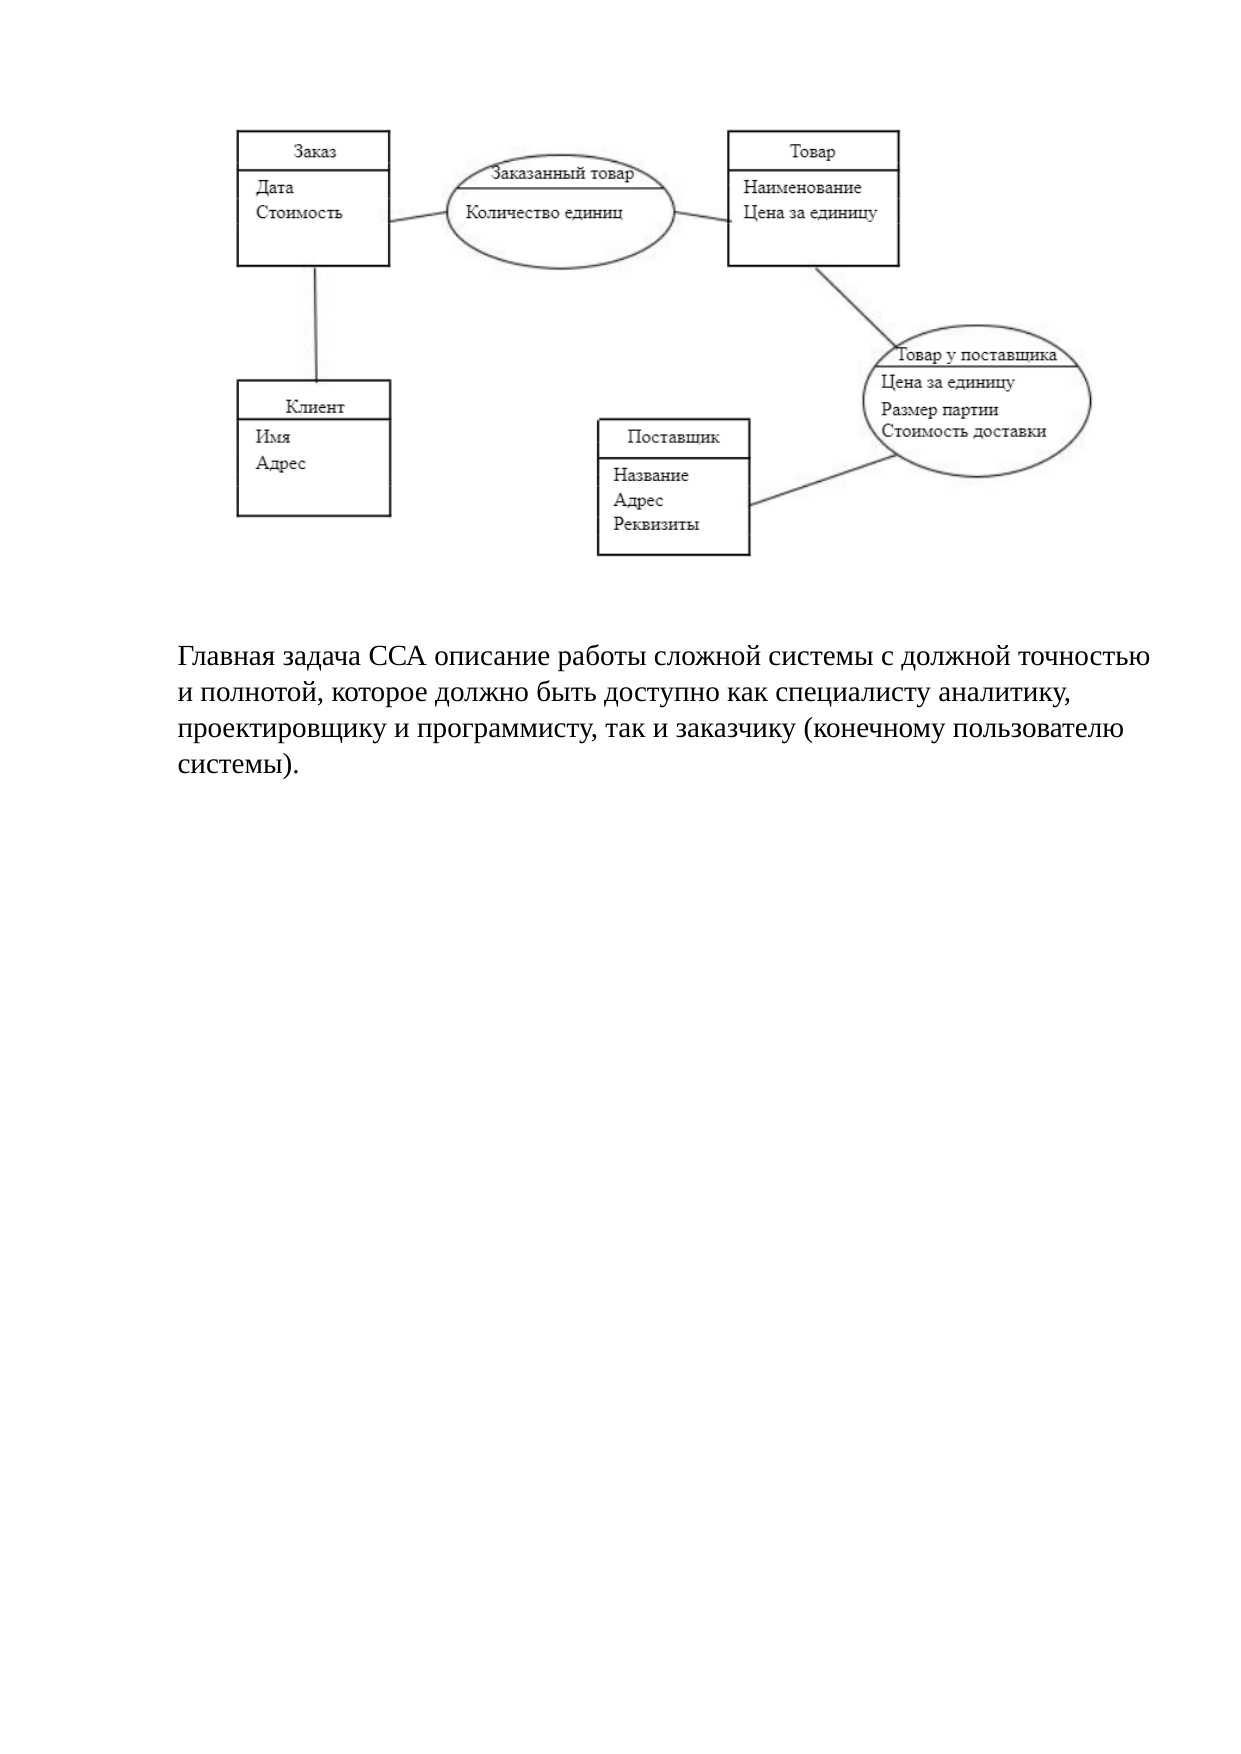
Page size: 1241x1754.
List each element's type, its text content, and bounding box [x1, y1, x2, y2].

picture [227, 118, 1102, 567]
text Главная задача ССА описание работы сложной системы с должной точностью и полнотой, которое должно быть доступно как специалисту аналитику, проектировщику и программисту, так и заказчику (конечному пользователю системы). [177, 638, 1152, 780]
